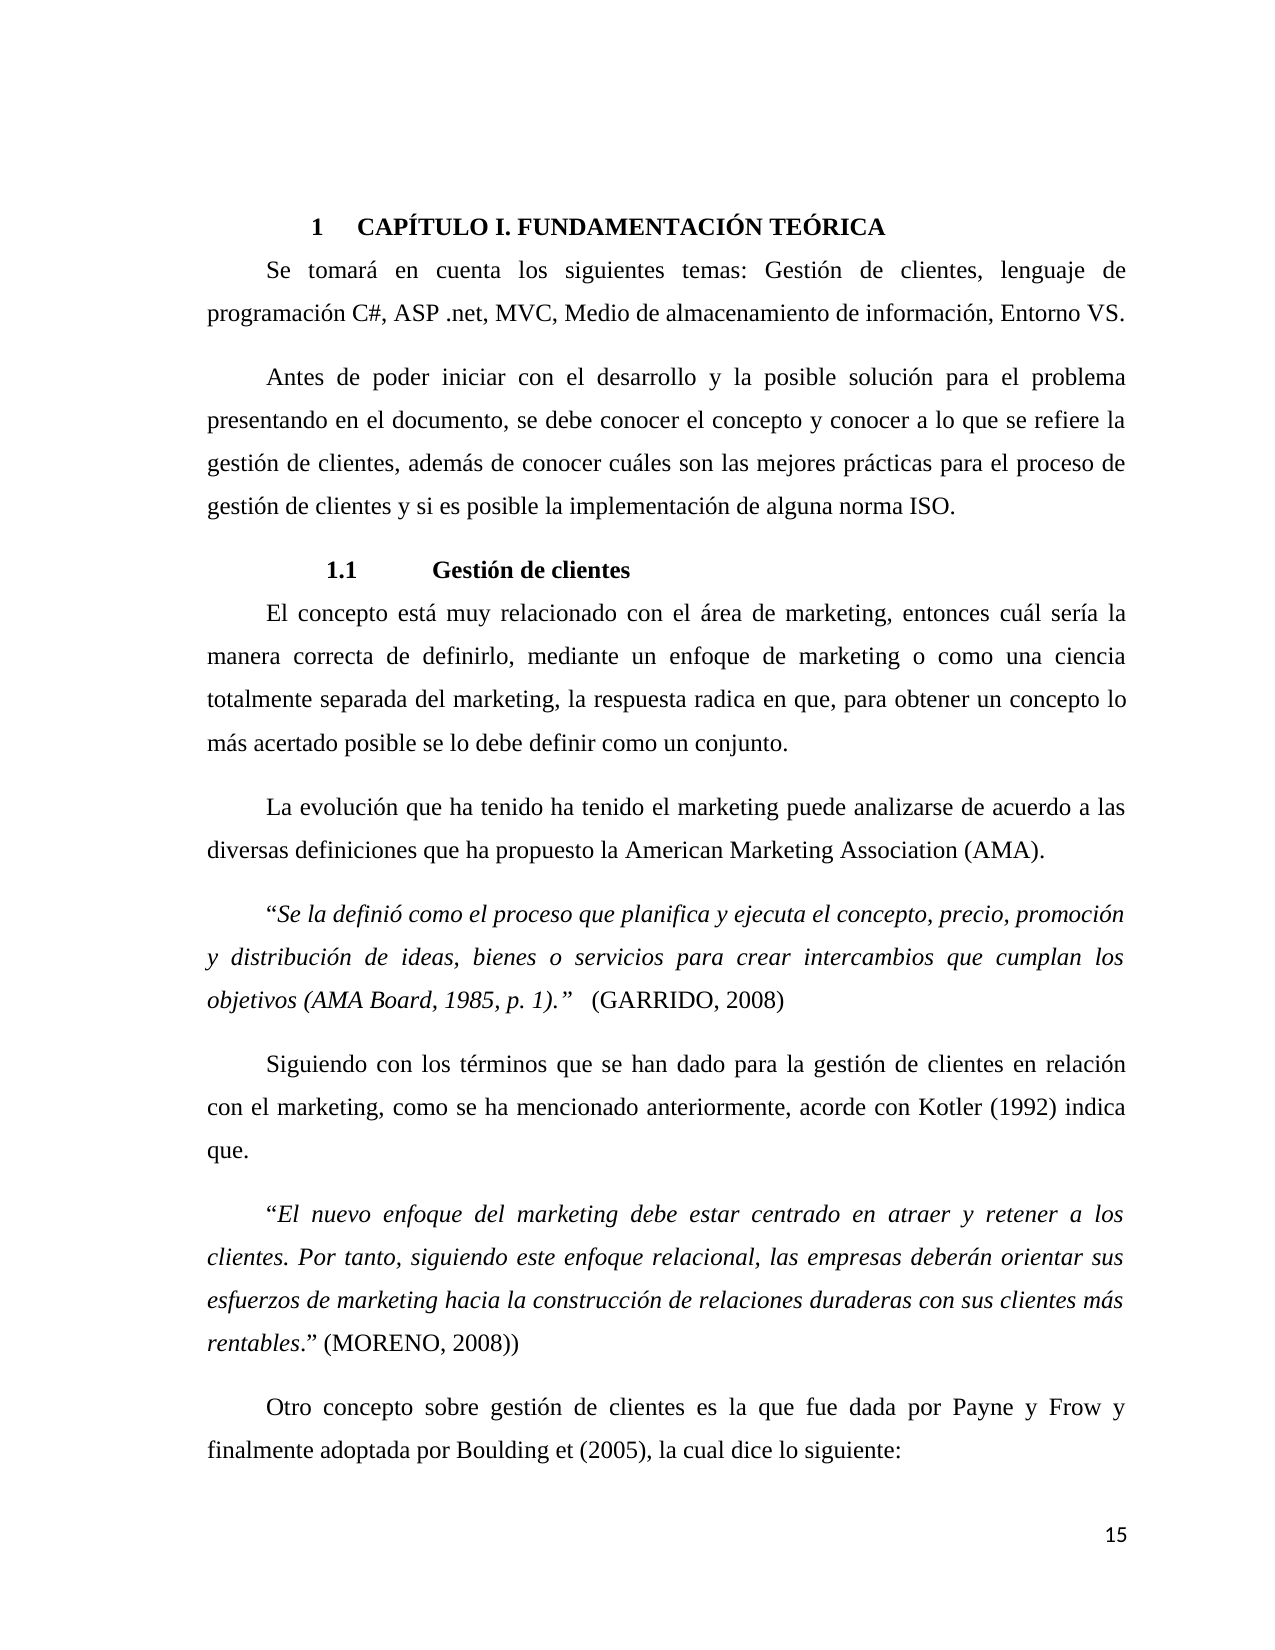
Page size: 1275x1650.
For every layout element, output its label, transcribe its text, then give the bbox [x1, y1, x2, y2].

text Otro concepto sobre gestión de clientes es la que fue dada por Payne y Frow y finalmente adoptada por Boulding et (2005), la cual dice lo siguiente: [207, 1392, 1127, 1464]
text Antes de poder iniciar con el desarrollo y la posible solución para el problema presentando en el documento, se debe conocer el concepto y conocer a lo que se refiere la gestión de clientes, además de conocer cuáles son las mejores prácticas para el proceso de gestión de clientes y si es posible la implementación de alguna norma ISO. [207, 362, 1127, 520]
text El concepto está muy relacionado con el área de marketing, entonces cuál sería la manera correcta de definirlo, mediante un enfoque de marketing o como una ciencia totalmente separada del marketing, la respuesta radica en que, para obtener un concepto lo más acertado posible se lo debe definir como un conjunto. [207, 598, 1127, 756]
text “El nuevo enfoque del marketing debe estar centrado en atraer y retener a los clientes. Por tanto, siguiendo este enfoque relacional, las empresas deberán orientar sus esfuerzos de marketing hacia la construcción de relaciones duraderas con sus clientes más rentables.” (MORENO, 2008)) [207, 1199, 1127, 1357]
subtitle Gestión de clientes [267, 555, 1127, 584]
text Se tomará en cuenta los siguientes temas: Gestión de clientes, lenguaje de programación C#, ASP .net, MVC, Medio de almacenamiento de información, Entorno VS. [207, 255, 1127, 327]
text La evolución que ha tenido ha tenido el marketing puede analizarse de acuerdo a las diversas definiciones que ha propuesto la American Marketing Association (AMA). [207, 792, 1127, 863]
subtitle CAPÍTULO I. FUNDAMENTACIÓN TEÓRICA [252, 212, 1127, 240]
text Siguiendo con los términos que se han dado para la gestión de clientes en relación con el marketing, como se ha mencionado anteriormente, acorde con Kotler (1992) indica que. [207, 1049, 1127, 1164]
text “Se la definió como el proceso que planifica y ejecuta el concepto, precio, promoción y distribución de ideas, bienes o servicios para crear intercambios que cumplan los objetivos (AMA Board, 1985, p. 1).” (GARRIDO, 2008) [207, 899, 1127, 1014]
